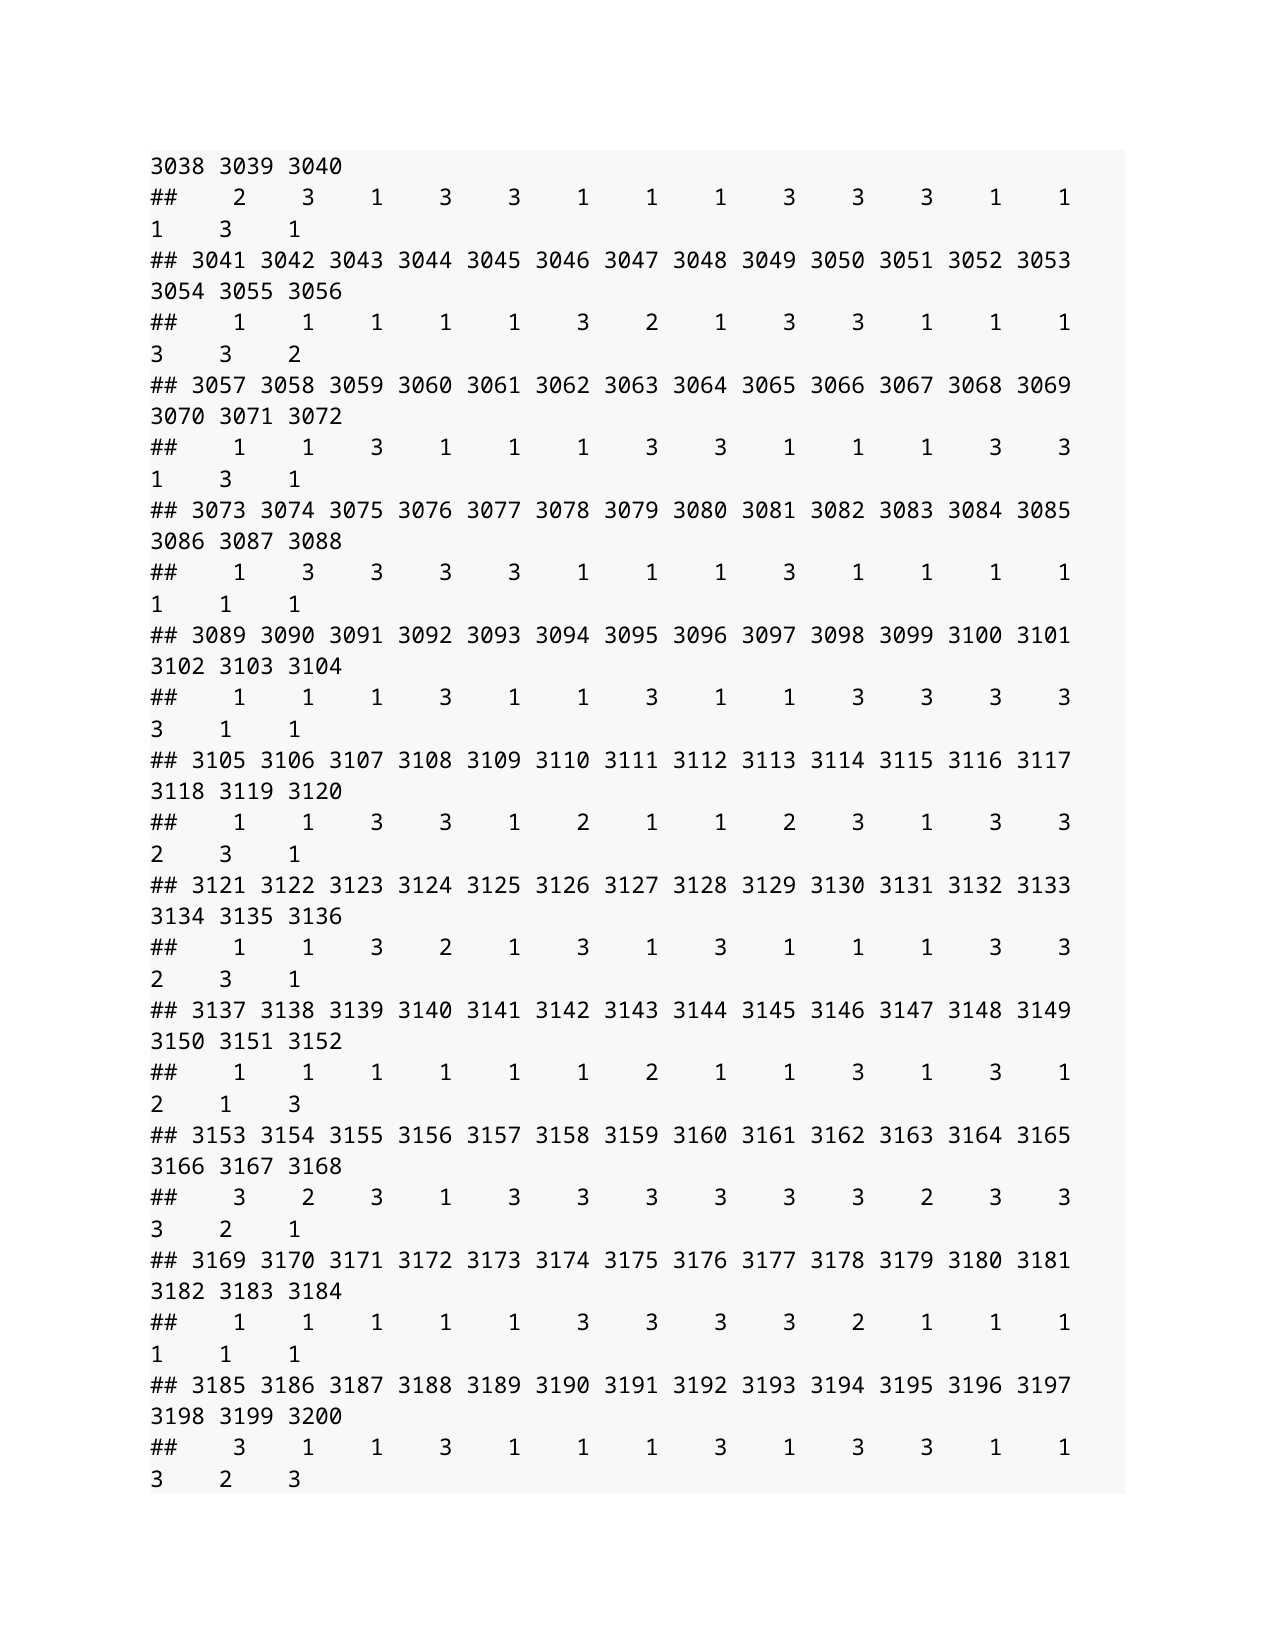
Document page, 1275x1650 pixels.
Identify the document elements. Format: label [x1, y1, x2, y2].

text [150, 150, 1125, 1494]
